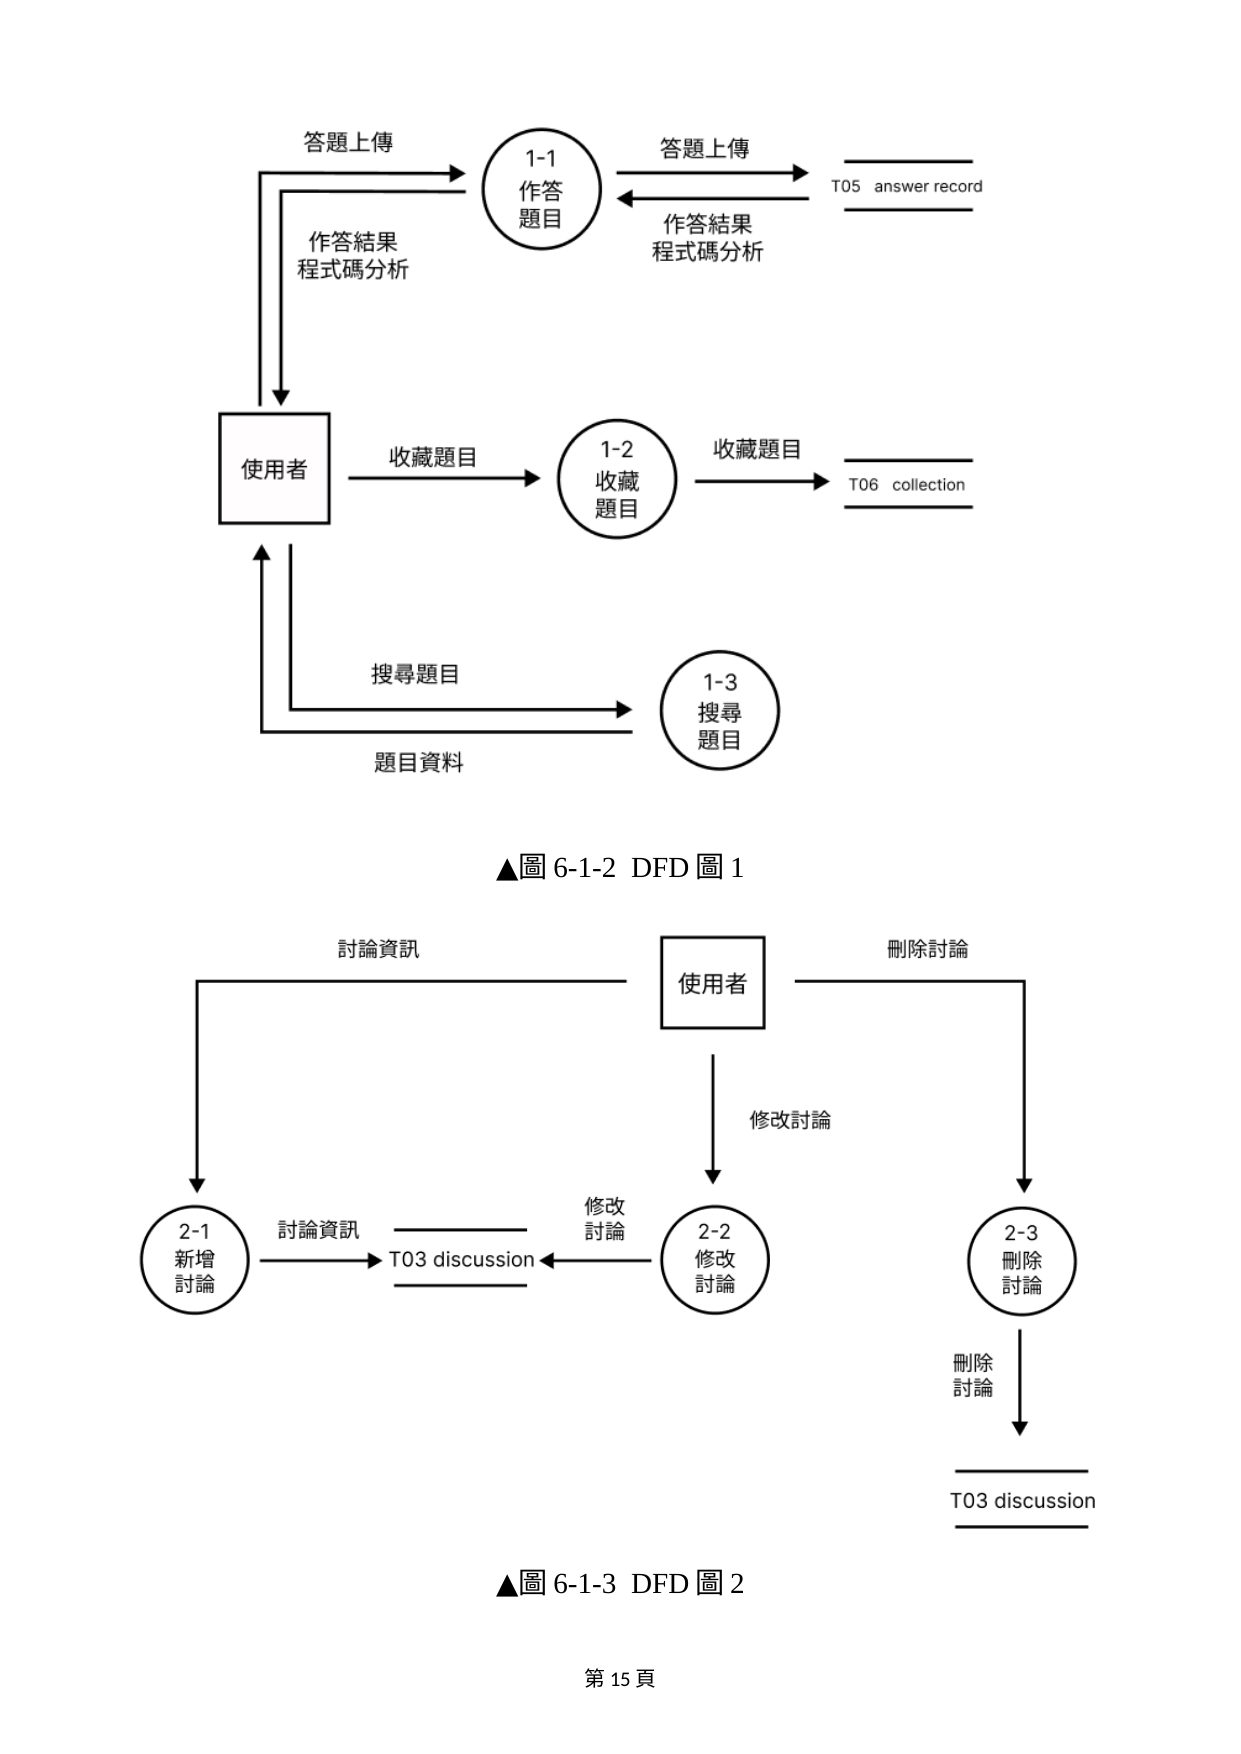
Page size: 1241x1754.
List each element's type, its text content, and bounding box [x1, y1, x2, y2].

picture [118, 916, 1123, 1561]
picture [201, 88, 1039, 844]
text ▲圖6-1-2 DFD圖1 [89, 843, 1152, 886]
text ▲圖6-1-3 DFD圖2 [89, 1560, 1152, 1602]
